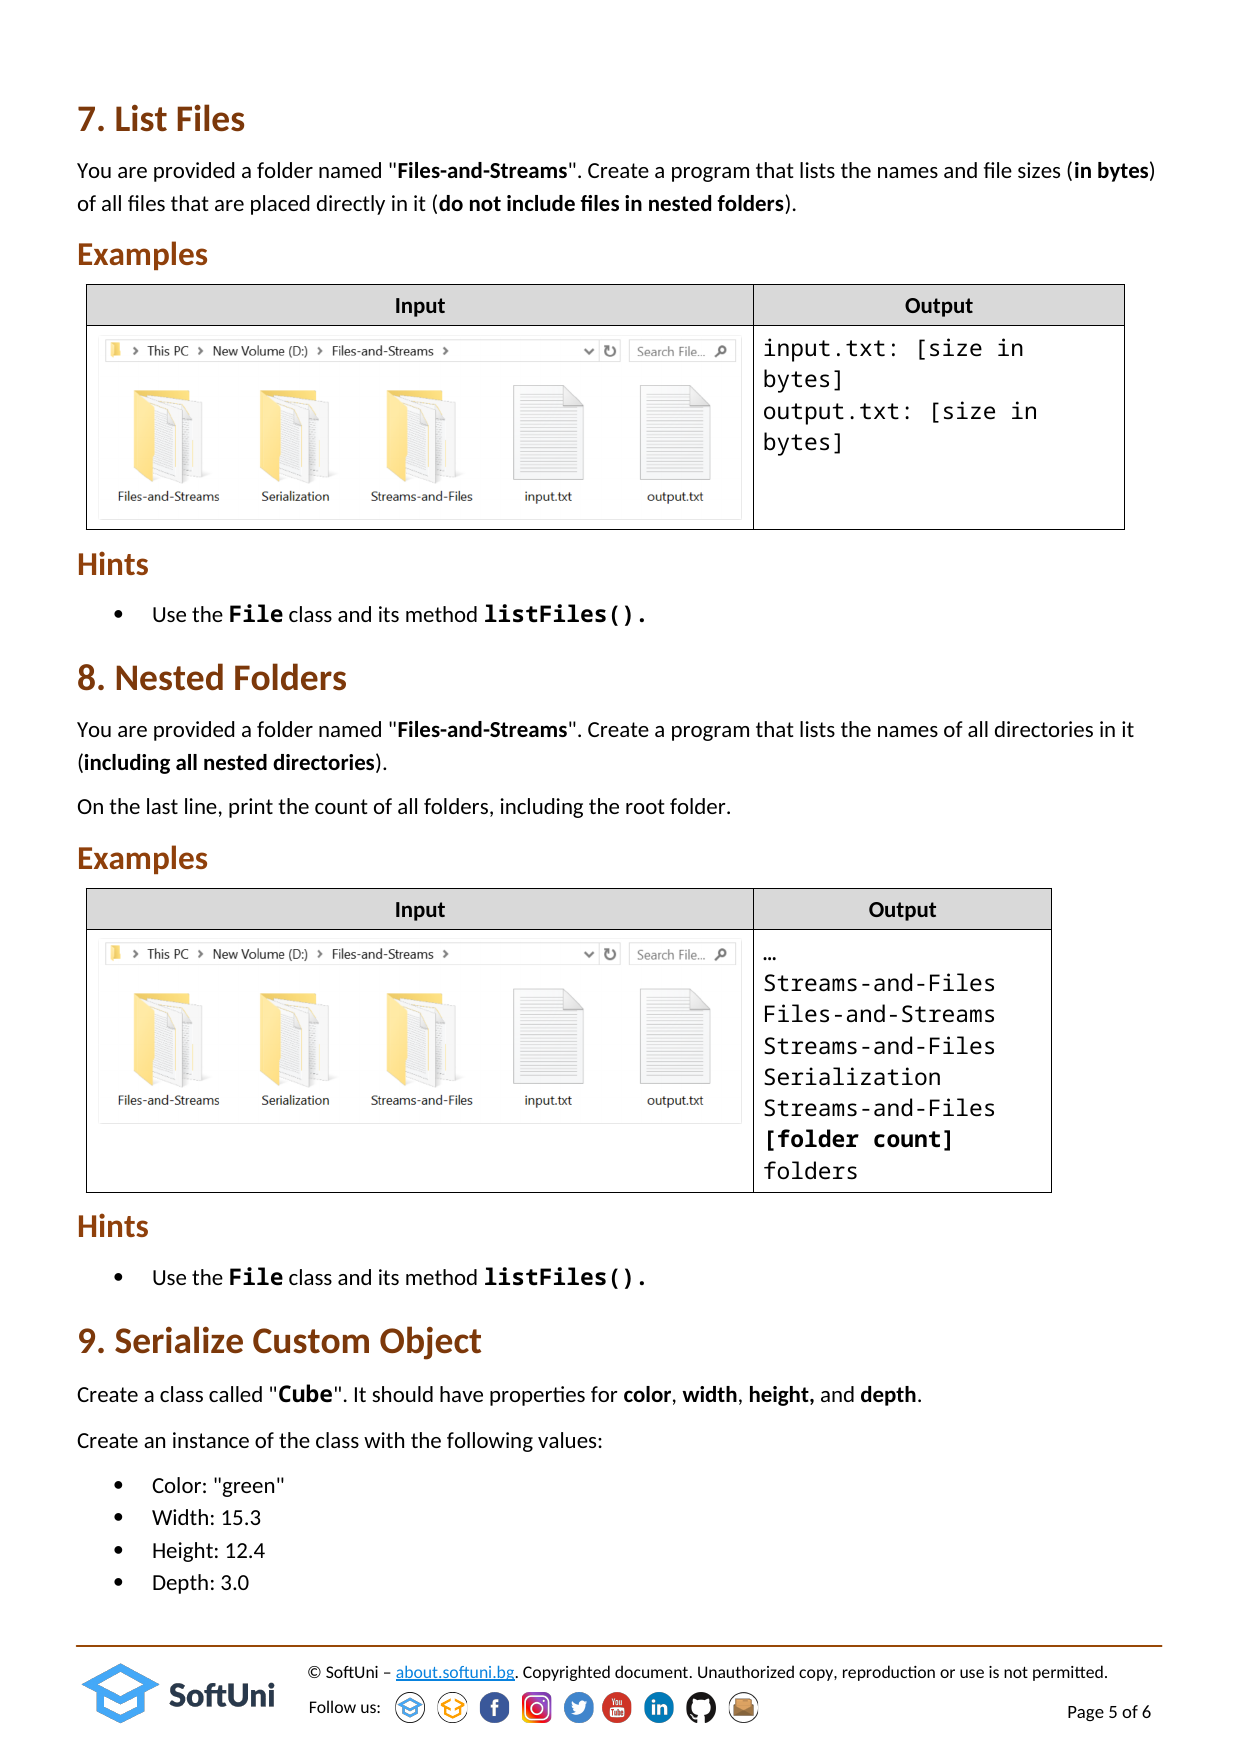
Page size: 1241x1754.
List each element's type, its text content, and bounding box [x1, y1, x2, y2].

table_header Output [754, 285, 1124, 325]
list Color: "green" [114, 1471, 1163, 1499]
list Width: 15.3 [114, 1503, 1163, 1532]
picture [437, 1692, 468, 1723]
picture [101, 338, 740, 518]
picture [658, 1705, 667, 1714]
picture [686, 1692, 716, 1723]
table_cell … Streams-and-Files Files-and-Streams Streams-and-Files Serialization Streams-and-Files [folder count] folders [754, 930, 1051, 1192]
list Height: 12.4 [114, 1536, 1163, 1564]
table_header Input [87, 285, 753, 325]
subtitle Hints [77, 542, 1163, 583]
text You are provided a folder named "Files-and-Streams". Create a program that lists the names and file sizes (in bytes) of all files that are placed directly in it (do not include files in nested folders). [77, 156, 1163, 217]
picture [602, 1692, 632, 1723]
list Use the File class and its method listFiles(). [114, 598, 1163, 629]
picture [102, 942, 740, 1122]
table_header Output [754, 889, 1051, 929]
picture [665, 1714, 674, 1723]
table_cell [87, 930, 753, 1192]
table_header Input [87, 889, 753, 929]
subtitle Serialize Custom Object [77, 1317, 1163, 1363]
text You are provided a folder named "Files-and-Streams". Create a program that lists the names of all directories in it (including all nested directories). [77, 715, 1163, 776]
text On the last line, print the count of all folders, including the root folder. [77, 792, 1163, 820]
text Create an instance of the class with the following values: [77, 1427, 1163, 1455]
table_cell [87, 326, 753, 529]
text Create a class called "Cube". It should have properties for color, width, height, and depth. [77, 1378, 1163, 1409]
picture [75, 1658, 281, 1729]
picture [395, 1692, 425, 1723]
subtitle Hints [77, 1205, 1163, 1246]
subtitle List Files [77, 95, 1163, 141]
picture [644, 1692, 653, 1701]
table_cell input.txt: [size in bytes] output.txt: [size in bytes] [754, 326, 1124, 529]
subtitle Examples [77, 837, 1163, 878]
subtitle Examples [77, 233, 1163, 274]
picture [644, 1714, 653, 1723]
subtitle Nested Folders [77, 654, 1163, 700]
list Use the File class and its method listFiles(). [114, 1260, 1163, 1292]
picture [665, 1692, 674, 1701]
list Depth: 3.0 [114, 1568, 1163, 1596]
picture [728, 1692, 759, 1723]
picture [522, 1692, 552, 1723]
picture [479, 1692, 510, 1723]
picture [564, 1692, 594, 1723]
